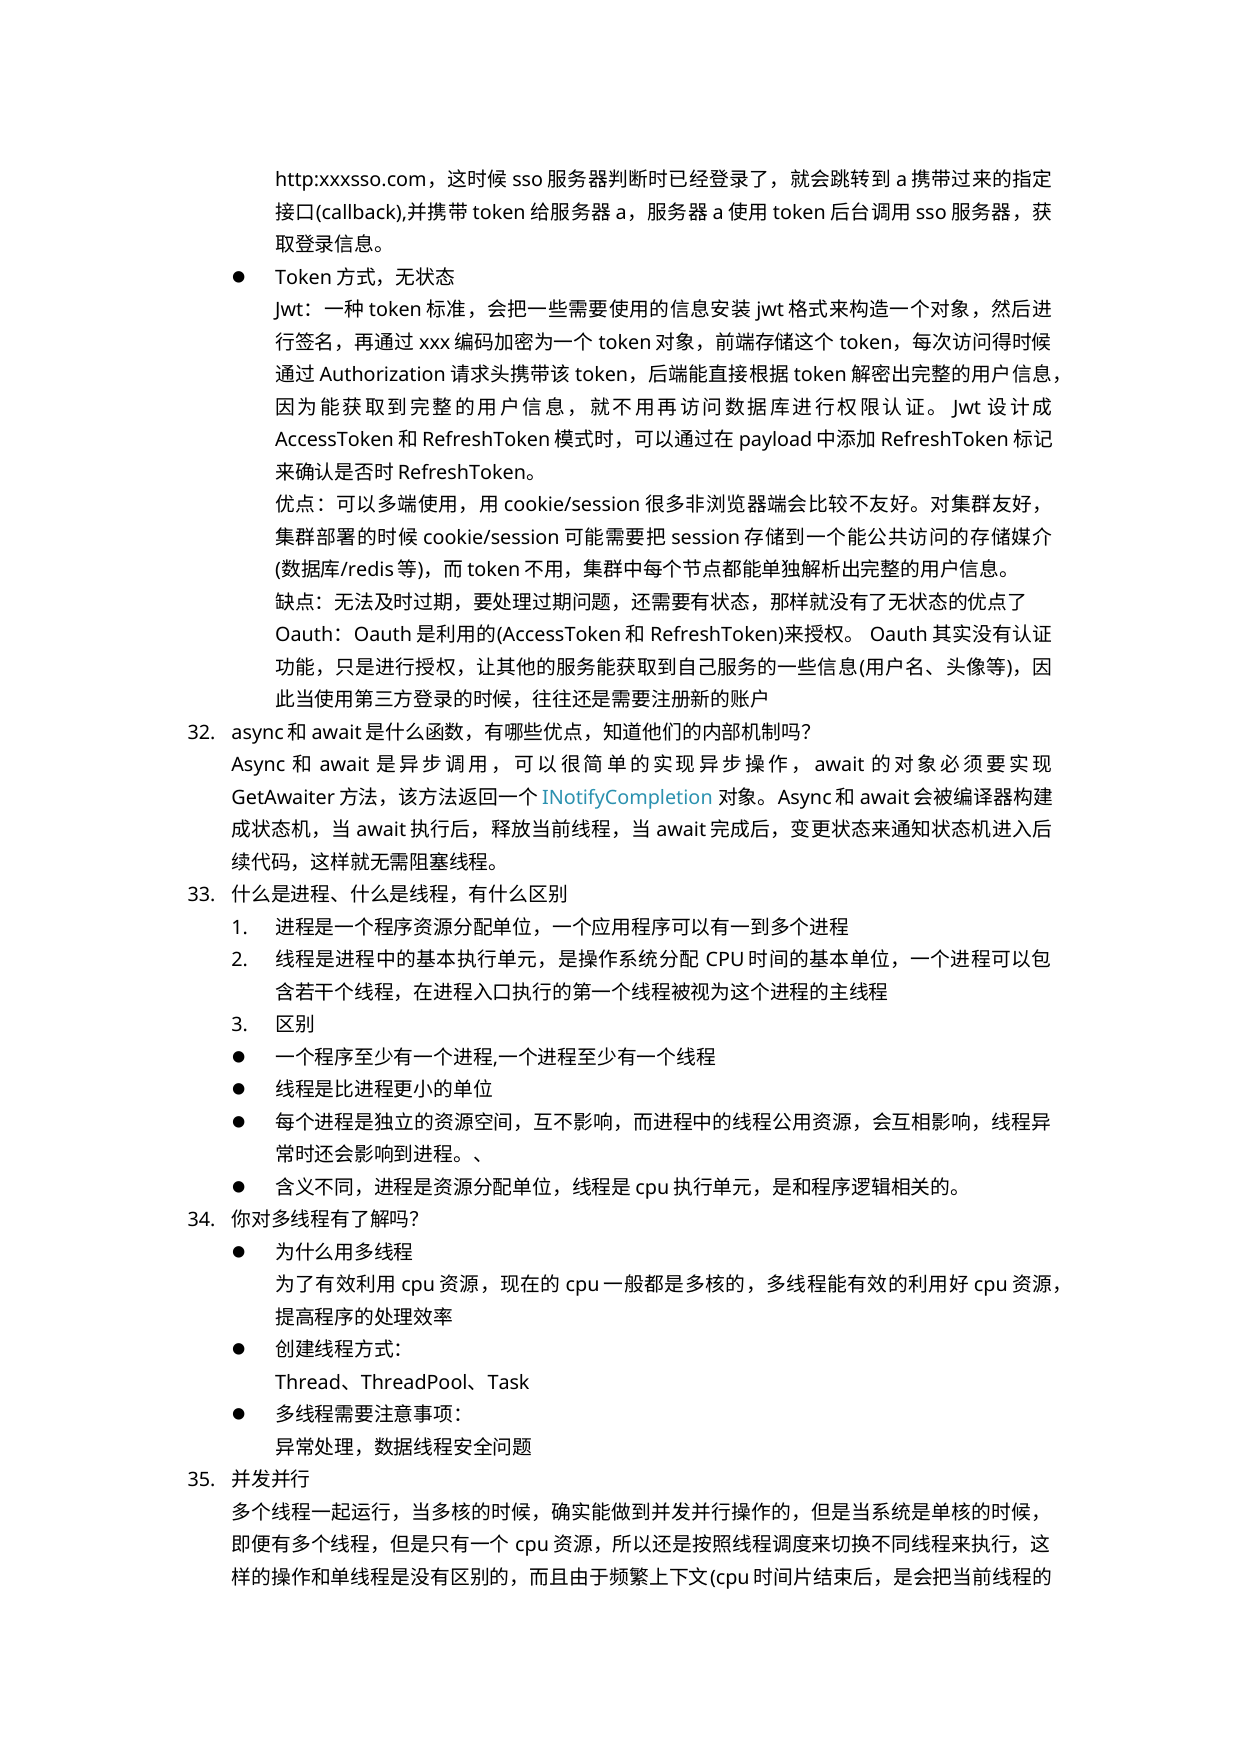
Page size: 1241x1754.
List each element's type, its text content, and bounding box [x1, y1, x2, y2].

list Async和await是异步调用，可以很简单的实现异步操作，await的对象必须要实现GetAwaiter方法，该方法返回一个INotifyCompletion 对象。Async和await会被编译器构建成状态机，当await执行后，释放当前线程，当await完成后，变更状态来通知状态机进入后续代码，这样就无需阻塞线程。 [231, 747, 1053, 877]
list 进程是一个程序资源分配单位，一个应用程序可以有一到多个进程 [231, 909, 1053, 942]
list 优点：可以多端使用，用cookie/session很多非浏览器端会比较不友好。对集群友好，集群部署的时候cookie/session可能需要把session存储到一个能公共访问的存储媒介(数据库/redis等)，而token不用，集群中每个节点都能单独解析出完整的用户信息。 [275, 487, 1053, 584]
list Token方式，无状态 [231, 259, 1053, 292]
list Oauth：Oauth是利用的(AccessToken和RefreshToken)来授权。 Oauth其实没有认证功能，只是进行授权，让其他的服务能获取到自己服务的一些信息(用户名、头像等)，因此当使用第三方登录的时候，往往还是需要注册新的账户 [275, 617, 1053, 714]
list 一个程序至少有一个进程,一个进程至少有一个线程 [231, 1039, 1053, 1072]
list 线程是进程中的基本执行单元，是操作系统分配CPU时间的基本单位，一个进程可以包含若干个线程，在进程入口执行的第一个线程被视为这个进程的主线程 [231, 942, 1053, 1007]
list 你对多线程有了解吗？ [187, 1202, 1053, 1234]
list 线程是比进程更小的单位 [231, 1072, 1053, 1104]
list 每个进程是独立的资源空间，互不影响，而进程中的线程公用资源，会互相影响，线程异常时还会影响到进程。、 [231, 1104, 1053, 1169]
list 为什么用多线程 [231, 1234, 1053, 1267]
list Jwt：一种token标准，会把一些需要使用的信息安装jwt格式来构造一个对象，然后进行签名，再通过xxx编码加密为一个token对象，前端存储这个token，每次访问得时候通过Authorization请求头携带该token，后端能直接根据token解密出完整的用户信息，因为能获取到完整的用户信息，就不用再访问数据库进行权限认证。Jwt设计成AccessToken和RefreshToken模式时，可以通过在payload中添加RefreshToken标记来确认是否时RefreshToken。 [275, 292, 1053, 487]
list 缺点：无法及时过期，要处理过期问题，还需要有状态，那样就没有了无状态的优点了 [275, 584, 1053, 617]
list 区别 [231, 1007, 1053, 1039]
list 多线程需要注意事项： [231, 1397, 1053, 1429]
list 异常处理，数据线程安全问题 [275, 1429, 1053, 1462]
list 含义不同，进程是资源分配单位，线程是cpu执行单元，是和程序逻辑相关的。 [231, 1169, 1053, 1202]
list 创建线程方式： [231, 1332, 1053, 1364]
list 为了有效利用cpu资源，现在的cpu一般都是多核的，多线程能有效的利用好cpu资源，提高程序的处理效率 [275, 1267, 1053, 1332]
list Thread、ThreadPool、Task [275, 1364, 1053, 1397]
list async和await是什么函数，有哪些优点，知道他们的内部机制吗？ [187, 714, 1053, 747]
list 什么是进程、什么是线程，有什么区别 [187, 877, 1053, 909]
list 并发并行 [187, 1462, 1053, 1494]
